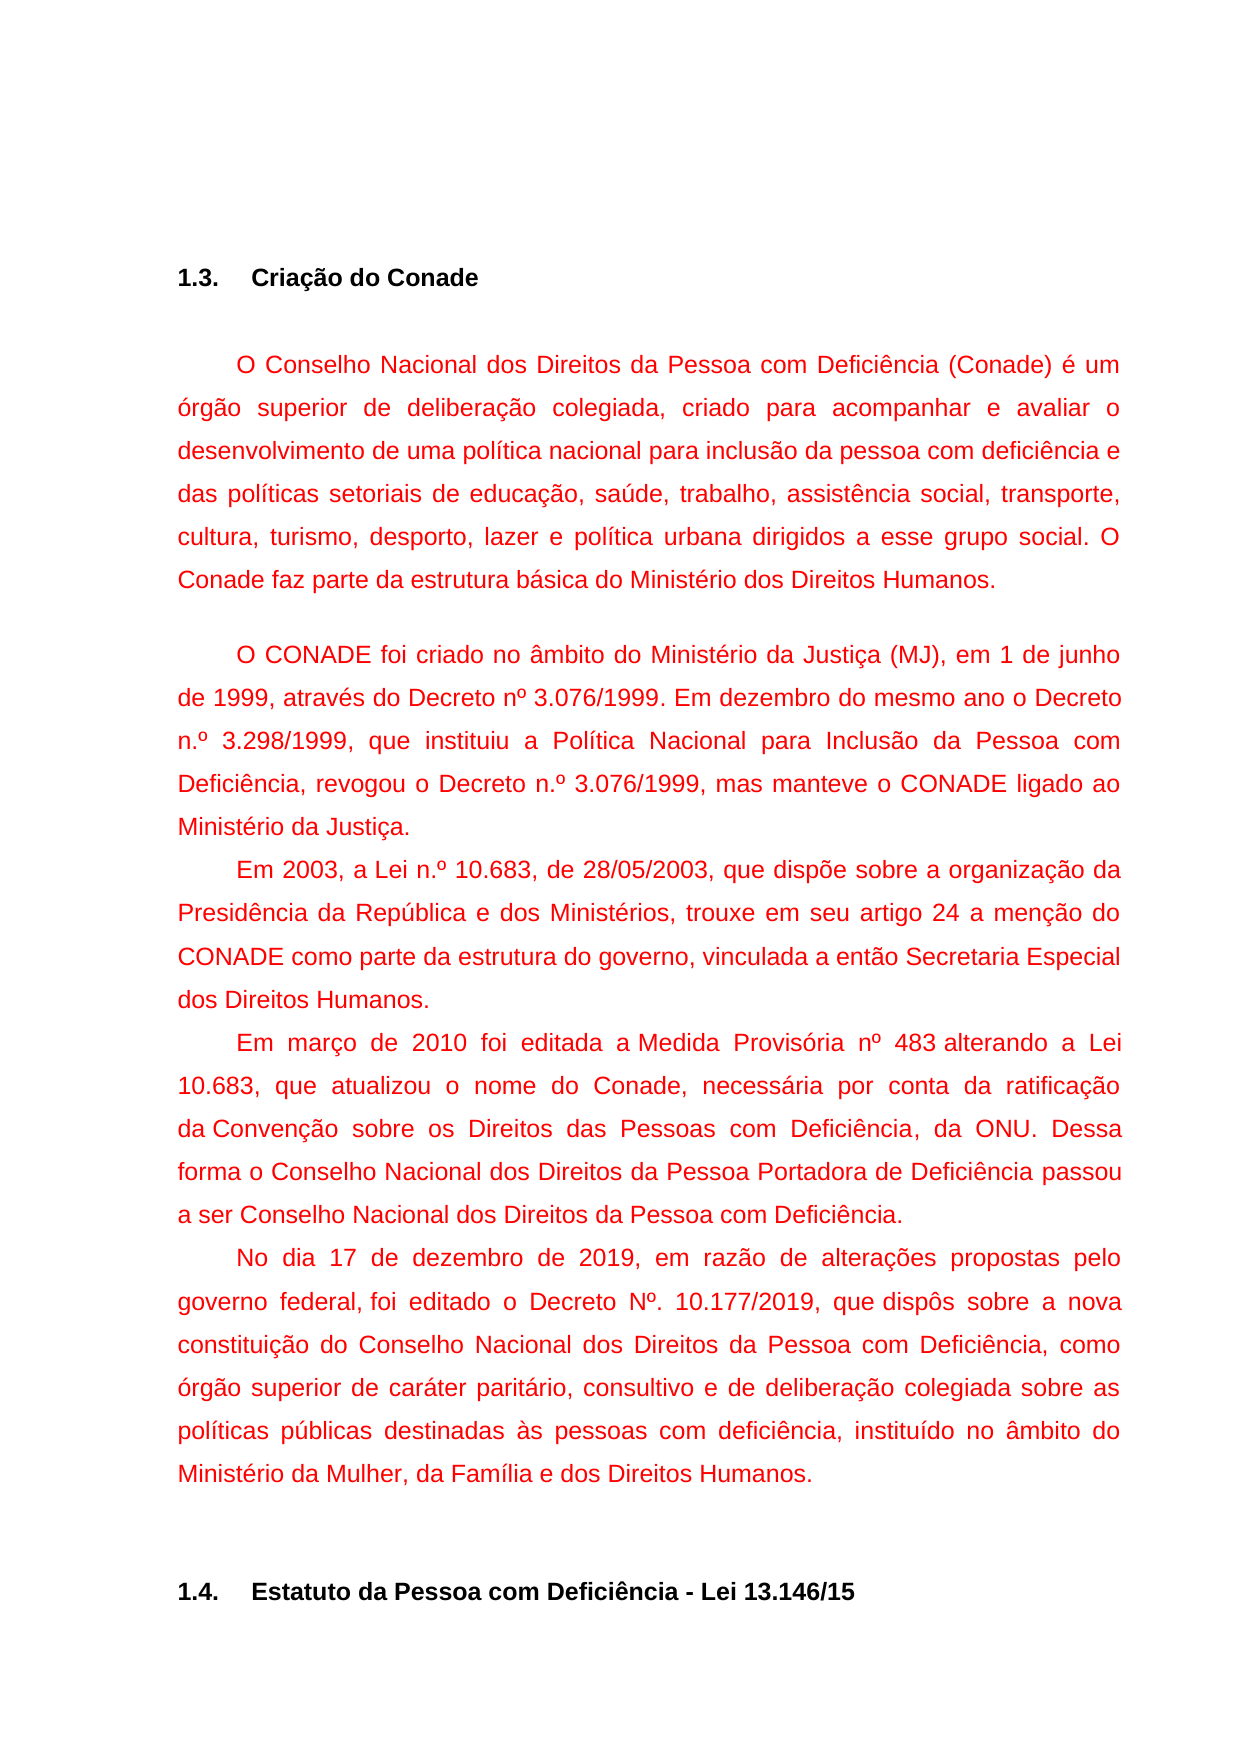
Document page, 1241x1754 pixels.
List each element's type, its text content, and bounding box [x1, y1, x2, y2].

text Em 2003, a Lei n.º 10.683, de 28/05/2003, que dispõe sobre a organização da Presidência da República e dos Ministérios, trouxe em seu artigo 24 a menção do CONADE como parte da estrutura do governo, vinculada a então Secretaria Especial dos Direitos Humanos. [177, 855, 1122, 1013]
text O CONADE foi criado no âmbito do Ministério da Justiça (MJ), em 1 de junho de 1999, através do Decreto nº 3.076/1999. Em dezembro do mesmo ano o Decreto n.º 3.298/1999, que instituiu a Política Nacional para Inclusão da Pessoa com Deficiência, revogou o Decreto n.º 3.076/1999, mas manteve o CONADE ligado ao Ministério da Justiça. [177, 640, 1122, 841]
text Em março de 2010 foi editada a Medida Provisória nº 483 alterando a Lei 10.683, que atualizou o nome do Conade, necessária por conta da ratificação da Convenção sobre os Direitos das Pessoas com Deficiência, da ONU. Dessa forma o Conselho Nacional dos Direitos da Pessoa Portadora de Deficiência passou a ser Conselho Nacional dos Direitos da Pessoa com Deficiência. [177, 1028, 1122, 1229]
text O Conselho Nacional dos Direitos da Pessoa com Deficiência (Conade) é um órgão superior de deliberação colegiada, criado para acompanhar e avaliar o desenvolvimento de uma política nacional para inclusão da pessoa com deficiência e das políticas setoriais de educação, saúde, trabalho, assistência social, transporte, cultura, turismo, desporto, lazer e política urbana dirigidos a esse grupo social. O Conade faz parte da estrutura básica do Ministério dos Direitos Humanos. [177, 350, 1122, 594]
text No dia 17 de dezembro de 2019, em razão de alterações propostas pelo governo federal, foi editado o Decreto Nº. 10.177/2019, que dispôs sobre a nova constituição do Conselho Nacional dos Direitos da Pessoa com Deficiência, como órgão superior de caráter paritário, consultivo e de deliberação colegiada sobre as políticas públicas destinadas às pessoas com deficiência, instituído no âmbito do Ministério da Mulher, da Família e dos Direitos Humanos.​ [177, 1243, 1122, 1488]
list Estatuto da Pessoa com Deficiência - Lei 13.146/15 [177, 1577, 1122, 1605]
list Criação do Conade [177, 263, 1122, 292]
